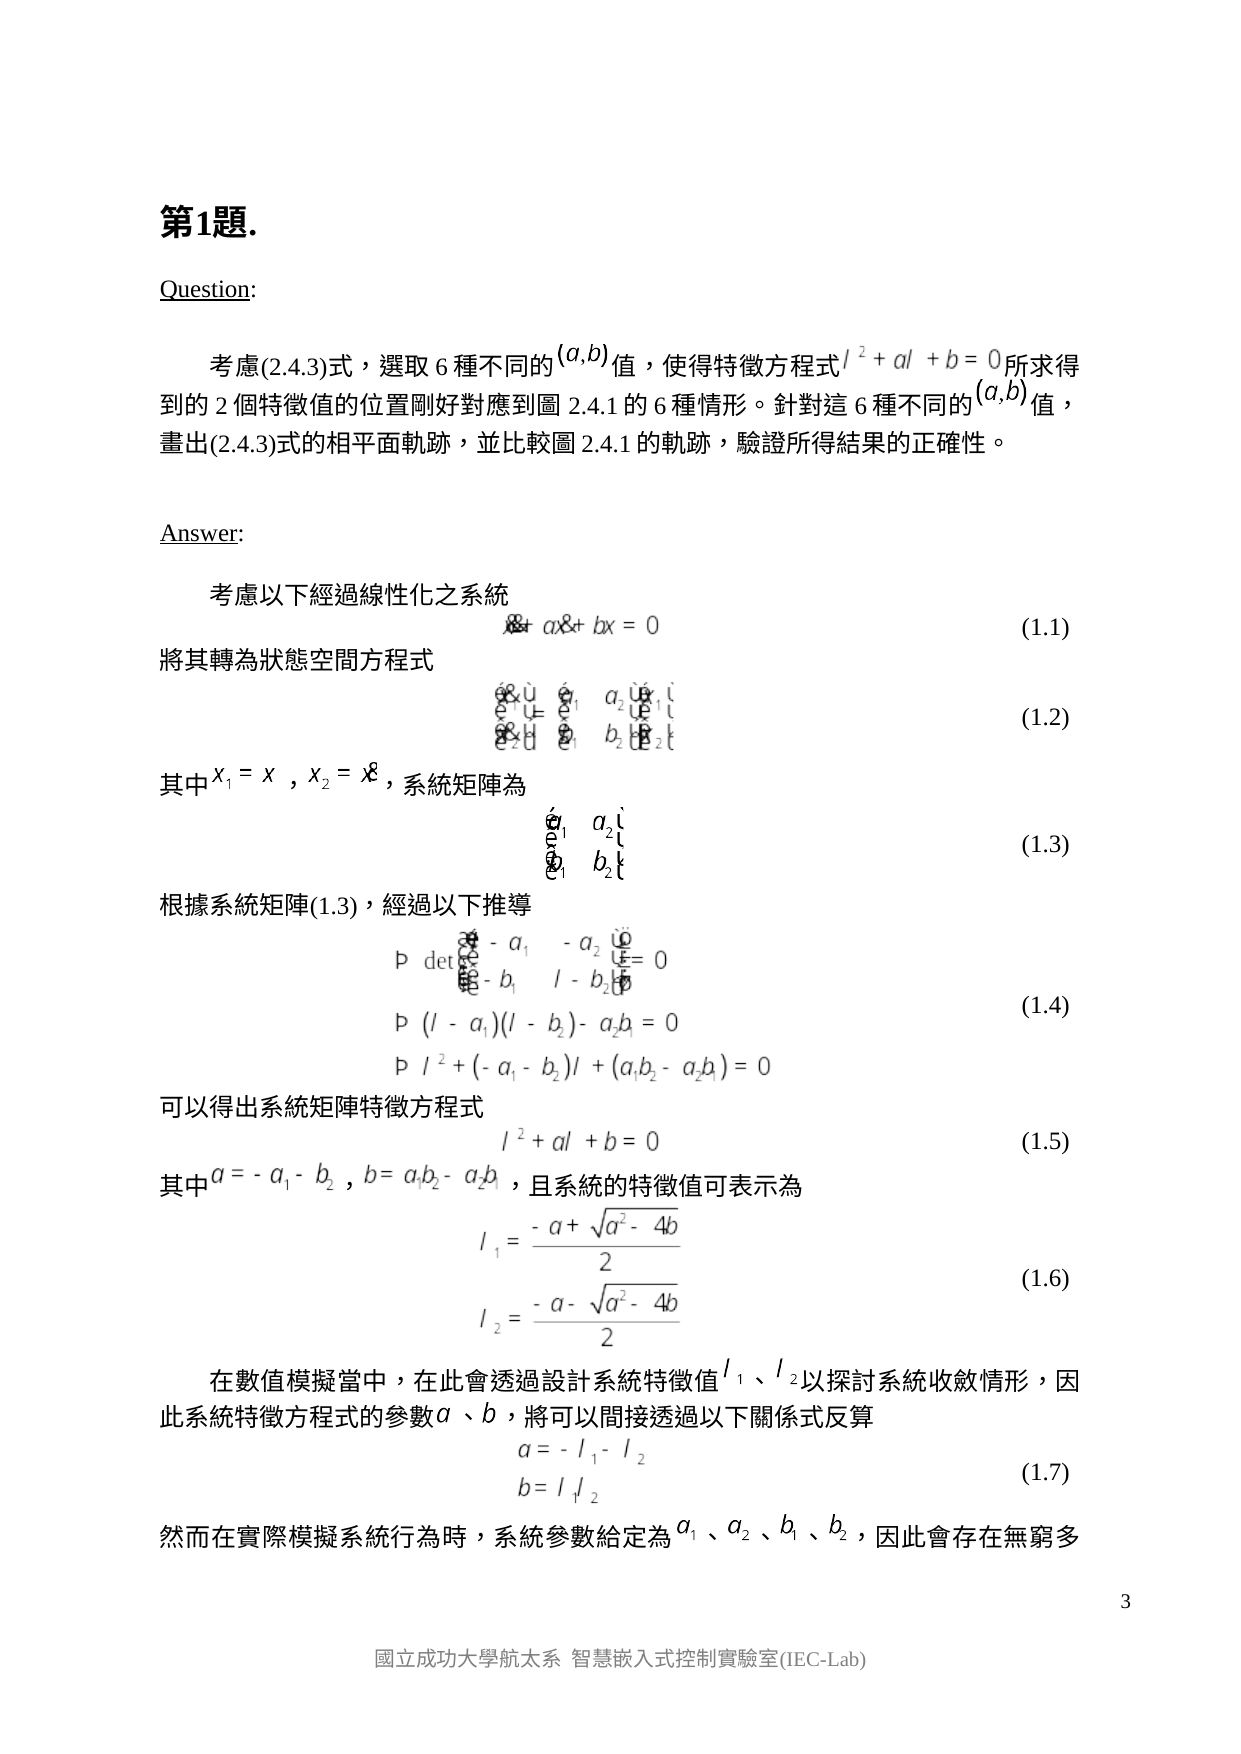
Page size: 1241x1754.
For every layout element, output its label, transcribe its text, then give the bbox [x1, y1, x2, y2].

text 可以得出系統矩陣特徵方程式 [159, 1088, 1081, 1124]
text 根據系統矩陣(1.3)，經過以下推導 [159, 885, 1081, 921]
text 其中，，且系統的特徵值可表示為 [159, 1158, 1081, 1202]
table_header (1.2) [1004, 677, 1081, 757]
table_header [160, 1203, 1004, 1352]
table_header (1.4) [1004, 921, 1081, 1088]
table_header [160, 1124, 1004, 1158]
text 將其轉為狀態空間方程式 [159, 640, 1081, 677]
table_header (1.6) [1004, 1203, 1081, 1352]
table_header [160, 677, 1004, 757]
table_header [160, 612, 1004, 640]
table_header [160, 801, 1004, 885]
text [159, 1508, 1081, 1553]
table_header [160, 1434, 1004, 1508]
table_header [160, 921, 1004, 1088]
table_header (1.5) [1004, 1124, 1081, 1158]
table_header (1.1) [1004, 612, 1081, 640]
text 考慮(2.4.3)式，選取6種不同的值，使得特徵方程式所求得到的2個特徵值的位置剛好對應到圖2.4.1的6種情形。針對這6種不同的值，畫出(2.4.3)式的相平面軌跡，並比較圖2.4.1的軌跡，驗證所得結果的正確性。 [159, 345, 1081, 460]
text 在數值模擬當中，在此會透過設計系統特徵值、以探討系統收斂情形，因此系統特徵方程式的參數、，將可以間接透過以下關係式反算 [159, 1352, 1081, 1433]
table_header (1.3) [1004, 801, 1081, 885]
table_header (1.7) [1004, 1434, 1081, 1508]
text 考慮以下經過線性化之系統 [159, 575, 1081, 612]
text Question: [159, 270, 1081, 307]
text Answer: [159, 518, 1081, 547]
text 其中，，系統矩陣為 [159, 757, 1081, 801]
